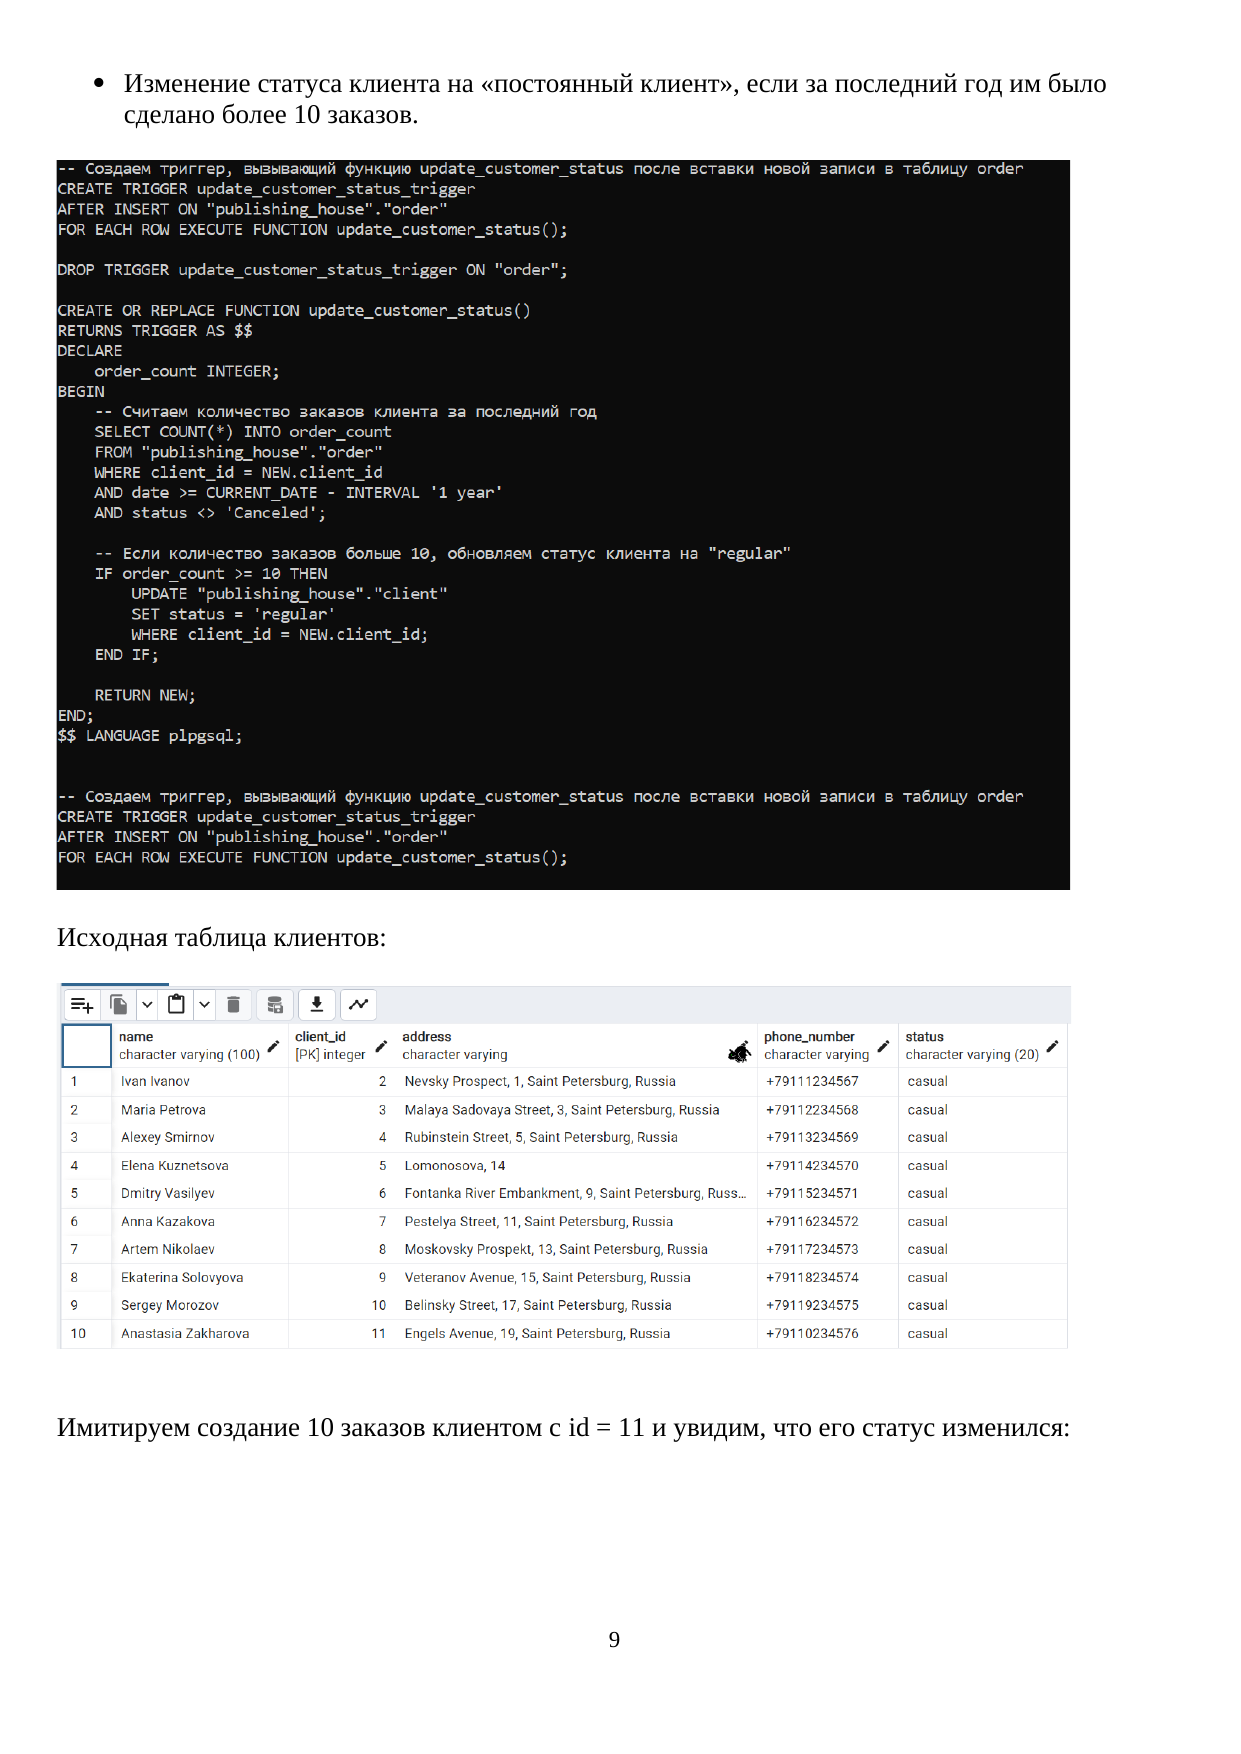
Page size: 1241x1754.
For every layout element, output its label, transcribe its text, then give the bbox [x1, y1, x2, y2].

text Имитируем создание 10 заказов клиентом с id = 11 и увидим, что его статус изменился: [57, 1411, 1157, 1442]
list Изменение статуса клиента на «постоянный клиент», если за последний год им было сделано более 10 заказов. [94, 67, 1157, 129]
picture [56, 160, 1071, 890]
picture [56, 983, 1072, 1349]
text Исходная таблица клиентов: [57, 921, 1157, 952]
